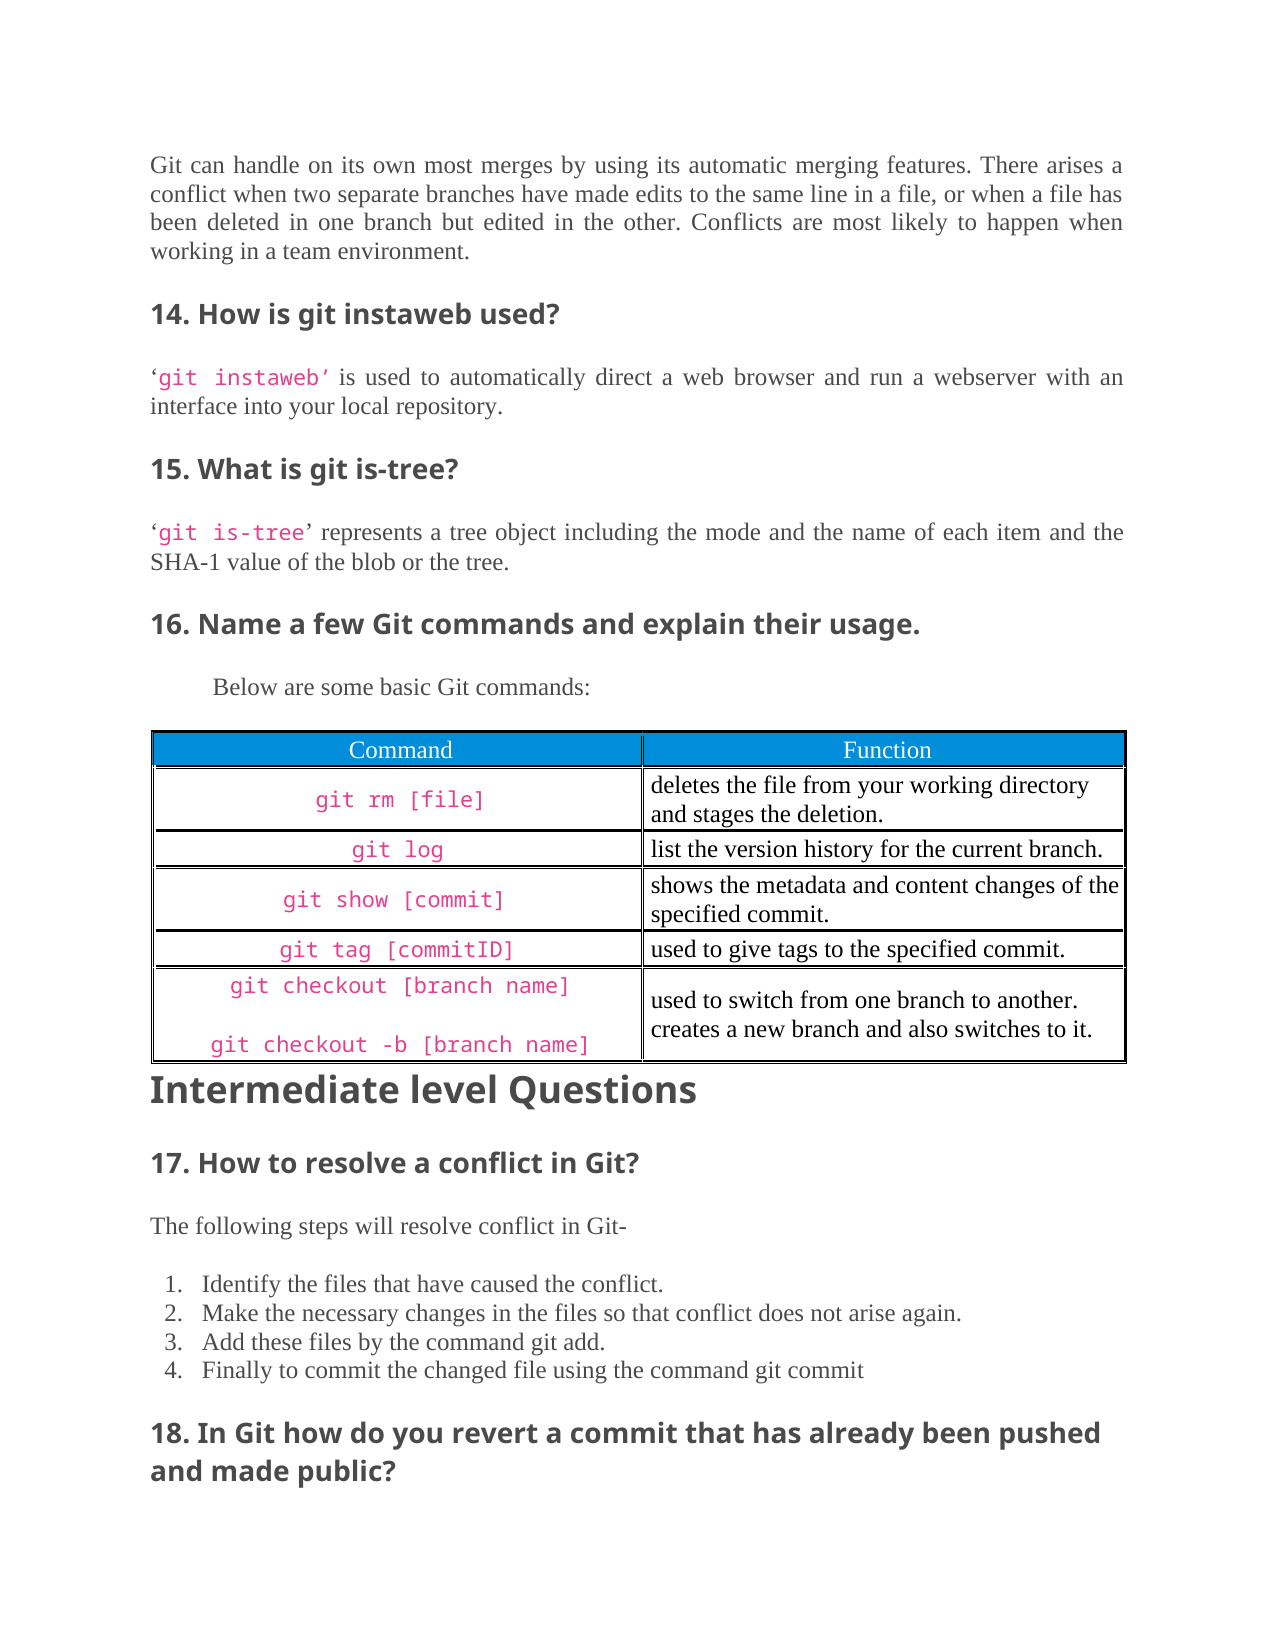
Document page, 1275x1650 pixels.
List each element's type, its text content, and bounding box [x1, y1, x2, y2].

table_cell git rm [file] [154, 765, 641, 829]
table_cell deletes the file from your working directory and stages the deletion. [644, 765, 1125, 829]
text The following steps will resolve conflict in Git- [150, 1211, 1125, 1240]
text 15. What is git is-tree? [150, 449, 1125, 488]
table_cell list the version history for the current branch. [644, 829, 1124, 865]
text 16. Name a few Git commands and explain their usage. [150, 604, 1125, 643]
text ‘git is-tree’ represents a tree object including the mode and the name of each item and the SHA-1 value of the blob or the tree. [150, 517, 1125, 575]
table_cell git log [154, 829, 641, 865]
text 18. In Git how do you revert a commit that has already been pushed and made public? [150, 1413, 1125, 1490]
table_header Function [643, 733, 1124, 765]
text ‘git instaweb’ is used to automatically direct a web browser and run a webserver with an interface into your local repository. [150, 362, 1125, 420]
table_cell used to give tags to the specified commit. [644, 929, 1124, 965]
list Finally to commit the changed file using the command git commit [164, 1355, 1125, 1384]
list Make the necessary changes in the files so that conflict does not arise again. [164, 1298, 1125, 1327]
table_cell git checkout [branch name] git checkout -b [branch name] [154, 965, 643, 1060]
table_cell git show [commit] [154, 865, 641, 929]
list Add these files by the command git add. [164, 1327, 1125, 1355]
table_cell used to switch from one branch to another. creates a new branch and also switches to it. [643, 965, 1125, 1060]
table_cell shows the metadata and content changes of the specified commit. [644, 865, 1125, 929]
table_header Command [154, 733, 643, 765]
text 17. How to resolve a conflict in Git? [150, 1144, 1125, 1182]
text 14. How is git instaweb used? [150, 294, 1125, 332]
text Intermediate level Questions [150, 1064, 1125, 1114]
table_cell git tag [commitID] [154, 929, 641, 965]
list Identify the files that have caused the conflict. [164, 1269, 1125, 1298]
text Below are some basic Git commands: [150, 672, 1125, 701]
text Git can handle on its own most merges by using its automatic merging features. There arises a conflict when two separate branches have made edits to the same line in a file, or when a file has been deleted in one branch but edited in the other. Conflicts are most likely to happen when working in a team environment. [150, 150, 1125, 265]
